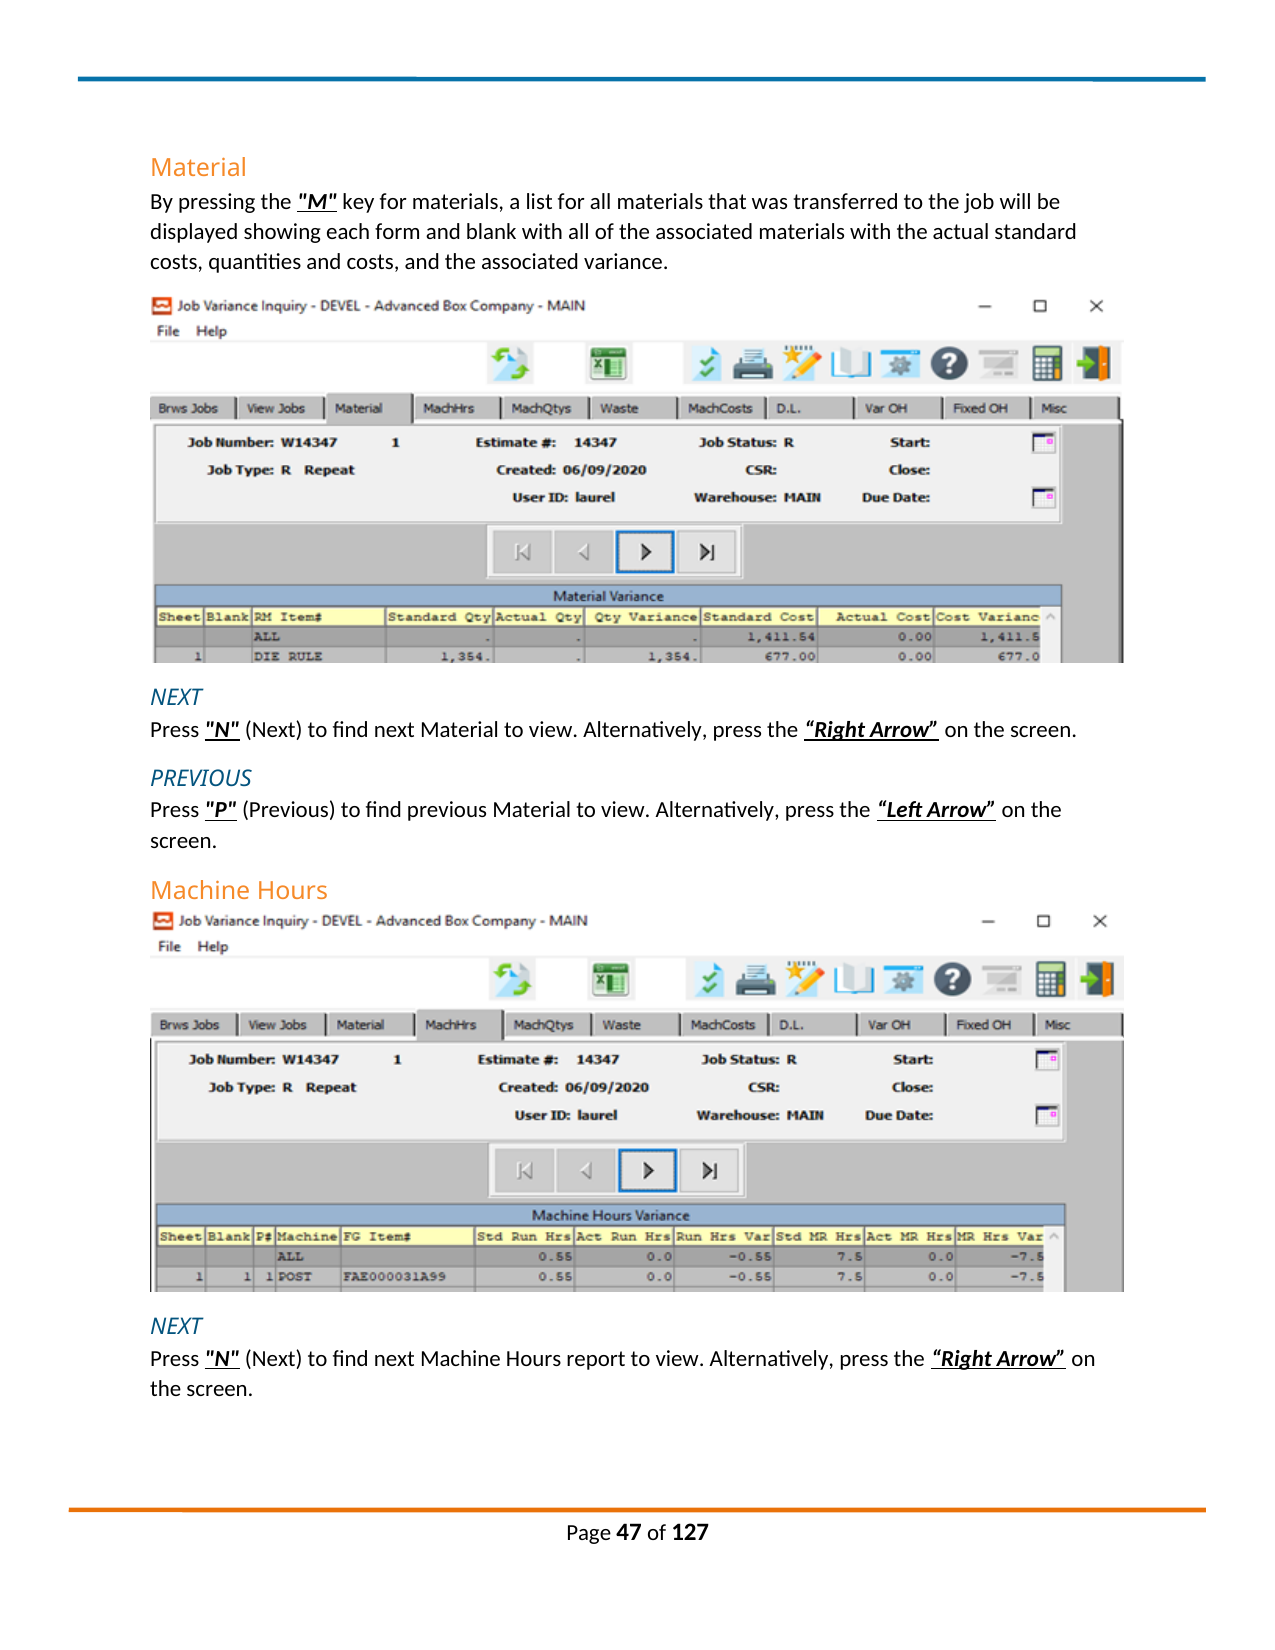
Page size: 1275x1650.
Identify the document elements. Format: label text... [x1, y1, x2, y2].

subtitle Material [150, 150, 1125, 184]
subtitle NEXT [150, 681, 1125, 712]
text Press "N" (Next) to find next Material to view. Alternatively, press the “Right Arrow” on the screen. [150, 715, 1125, 743]
subtitle NEXT [150, 1310, 1125, 1341]
text Press "N" (Next) to find next Machine Hours report to view. Alternatively, press the “Right Arrow” on the screen. [150, 1344, 1125, 1402]
text Press "P" (Previous) to find previous Material to view. Alternatively, press the “Left Arrow” on the screen. [150, 796, 1125, 854]
picture [150, 294, 1124, 663]
text By pressing the "M" key for materials, a list for all materials that was transferred to the job will be displayed showing each form and blank with all of the associated materials with the actual standard costs, quantities and costs, and the associated variance. [150, 187, 1125, 275]
subtitle Machine Hours [150, 873, 1125, 907]
picture [150, 909, 1124, 1292]
subtitle PREVIOUS [150, 762, 1125, 793]
